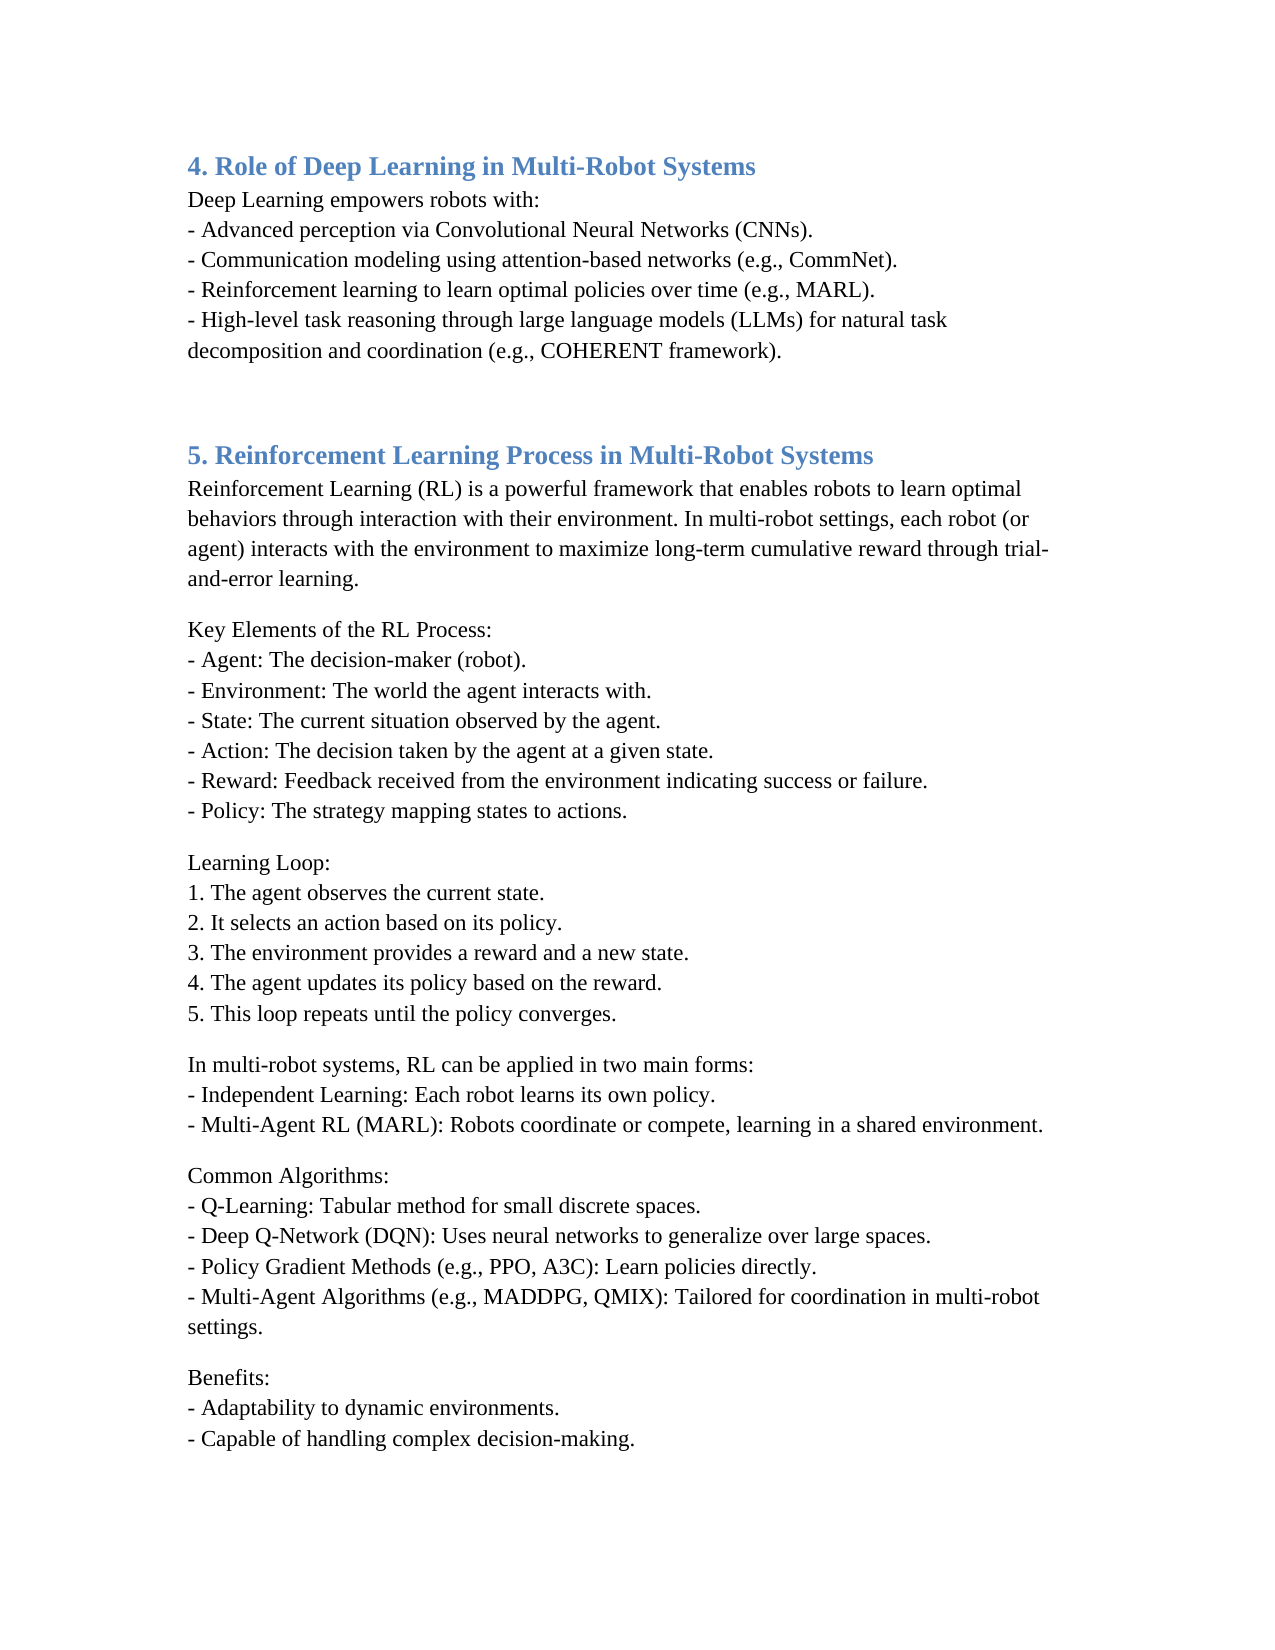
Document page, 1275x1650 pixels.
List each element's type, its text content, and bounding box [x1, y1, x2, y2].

text Common Algorithms: - Q-Learning: Tabular method for small discrete spaces. - Deep Q-Network (DQN): Uses neural networks to generalize over large spaces. - Policy Gradient Methods (e.g., PPO, A3C): Learn policies directly. - Multi-Agent Algorithms (e.g., MADDPG, QMIX): Tailored for coordination in multi-robot settings. [187, 1162, 1087, 1339]
text Benefits: - Adaptability to dynamic environments. - Capable of handling complex decision-making. [187, 1364, 1087, 1451]
text Deep Learning empowers robots with: - Advanced perception via Convolutional Neural Networks (CNNs). - Communication modeling using attention-based networks (e.g., CommNet). - Reinforcement learning to learn optimal policies over time (e.g., MARL). - High-level task reasoning through large language models (LLMs) for natural task decomposition and coordination (e.g., COHERENT framework). [187, 186, 1087, 363]
subtitle 5. Reinforcement Learning Process in Multi-Robot Systems [187, 439, 1087, 470]
text In multi-robot systems, RL can be applied in two main forms: - Independent Learning: Each robot learns its own policy. - Multi-Agent RL (MARL): Robots coordinate or compete, learning in a shared environment. [187, 1051, 1087, 1137]
text Key Elements of the RL Process: - Agent: The decision-maker (robot). - Environment: The world the agent interacts with. - State: The current situation observed by the agent. - Action: The decision taken by the agent at a given state. - Reward: Feedback received from the environment indicating success or failure. - Policy: The strategy mapping states to actions. [187, 616, 1087, 824]
text Reinforcement Learning (RL) is a powerful framework that enables robots to learn optimal behaviors through interaction with their environment. In multi-robot settings, each robot (or agent) interacts with the environment to maximize long-term cumulative reward through trial-and-error learning. [187, 474, 1087, 592]
text Learning Loop: 1. The agent observes the current state. 2. It selects an action based on its policy. 3. The environment provides a reward and a new state. 4. The agent updates its policy based on the reward. 5. This loop repeats until the policy converges. [187, 848, 1087, 1026]
subtitle 4. Role of Deep Learning in Multi-Robot Systems [187, 150, 1087, 181]
